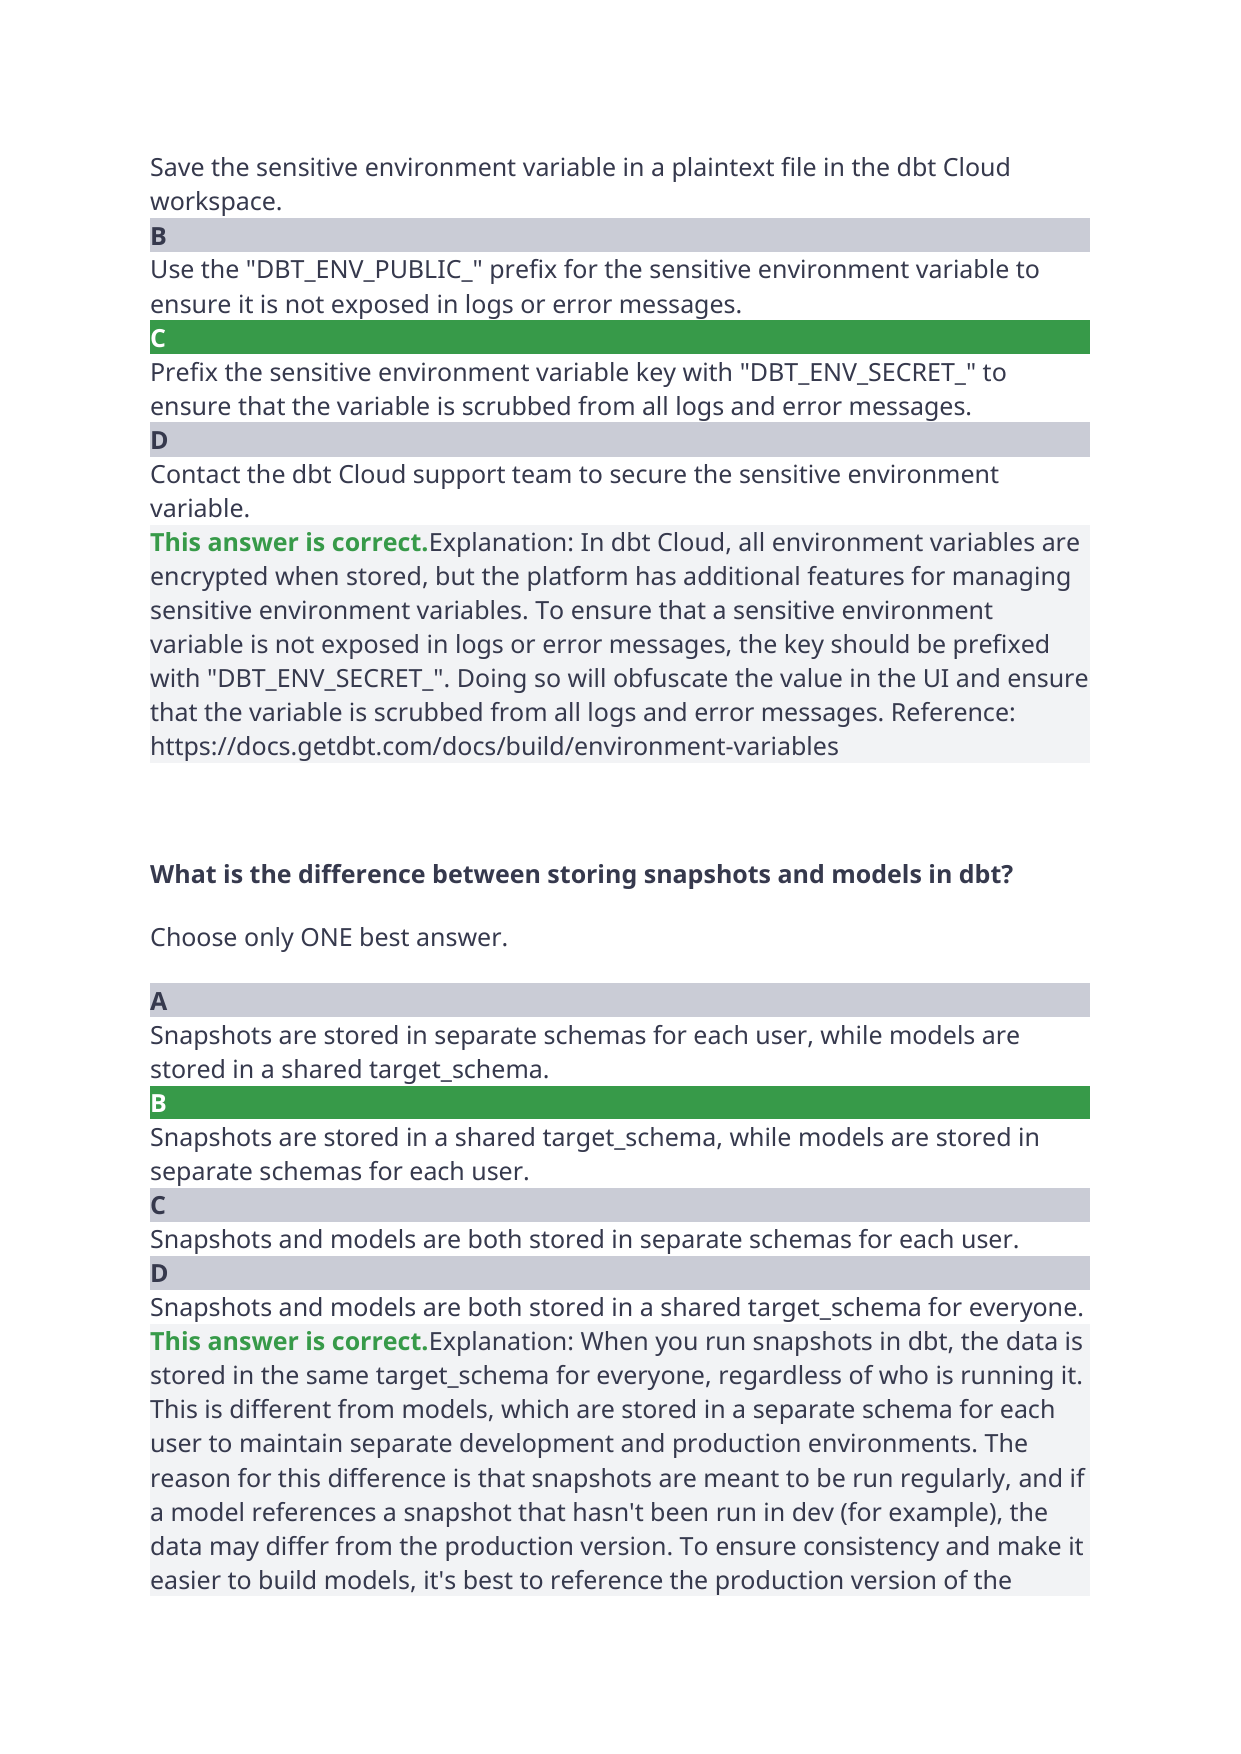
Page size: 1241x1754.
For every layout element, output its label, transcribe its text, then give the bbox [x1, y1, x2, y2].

text Snapshots and models are both stored in a shared target_schema for everyone. [150, 1290, 1090, 1324]
text B [150, 1086, 1090, 1119]
text Choose only ONE best answer. [150, 920, 1090, 954]
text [150, 1324, 1090, 1596]
text Snapshots are stored in a shared target_schema, while models are stored in separate schemas for each user. [150, 1119, 1090, 1188]
text A [150, 983, 1090, 1017]
text C [150, 320, 1090, 354]
text Use the "DBT_ENV_PUBLIC_" prefix for the sensitive environment variable to ensure it is not exposed in logs or error messages. [150, 252, 1090, 320]
text What is the difference between storing snapshots and models in dbt? [150, 857, 1090, 891]
text D [150, 422, 1090, 457]
text C [150, 1188, 1090, 1222]
text D [150, 1256, 1090, 1290]
text This answer is correct.Explanation: In dbt Cloud, all environment variables are encrypted when stored, but the platform has additional features for managing sensitive environment variables. To ensure that a sensitive environment variable is not exposed in logs or error messages, the key should be prefixed with "DBT_ENV_SECRET_". Doing so will obfuscate the value in the UI and ensure that the variable is scrubbed from all logs and error messages. Reference: https://docs.getdbt.com/docs/build/environment-variables [150, 525, 1090, 763]
text Save the sensitive environment variable in a plaintext file in the dbt Cloud workspace. [150, 150, 1090, 218]
text Snapshots are stored in separate schemas for each user, while models are stored in a shared target_schema. [150, 1017, 1090, 1086]
text Snapshots and models are both stored in separate schemas for each user. [150, 1222, 1090, 1256]
text Contact the dbt Cloud support team to secure the sensitive environment variable. [150, 457, 1090, 525]
text Prefix the sensitive environment variable key with "DBT_ENV_SECRET_" to ensure that the variable is scrubbed from all logs and error messages. [150, 354, 1090, 422]
text B [150, 218, 1090, 252]
